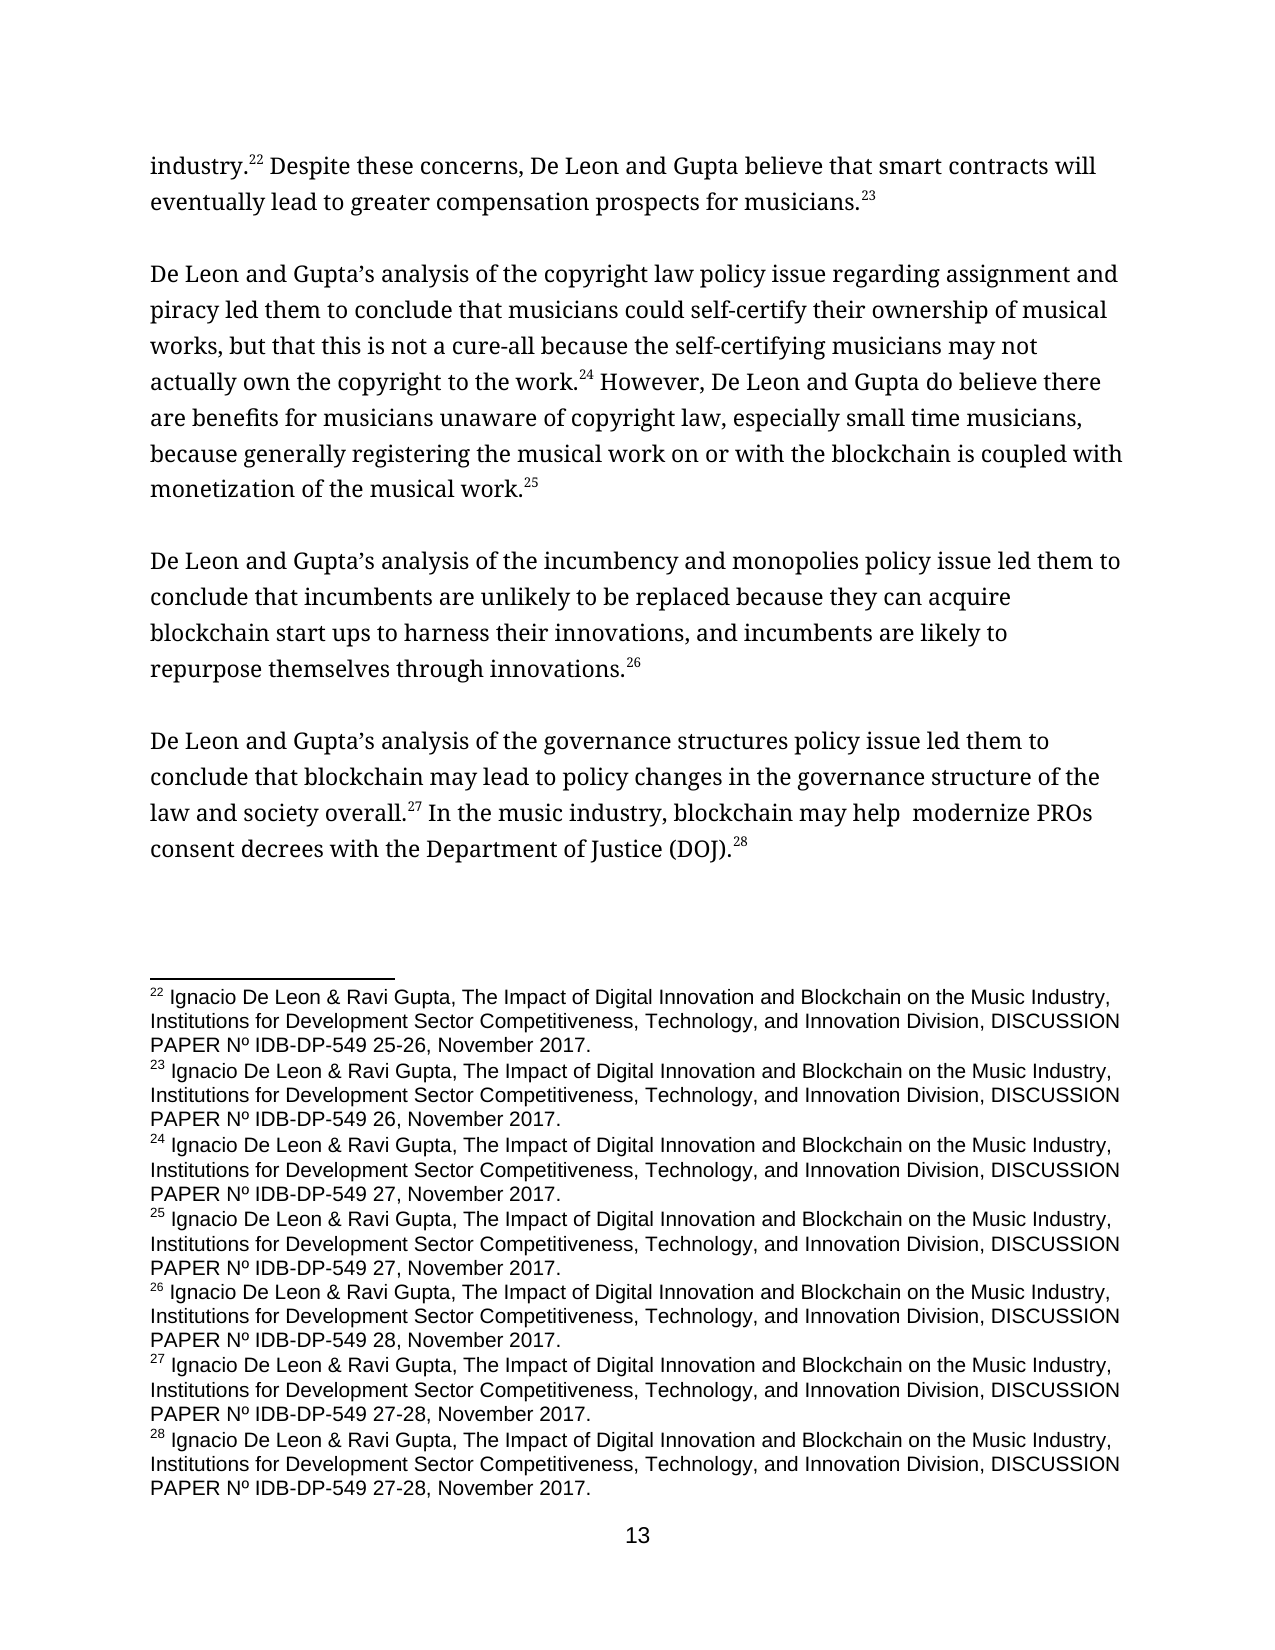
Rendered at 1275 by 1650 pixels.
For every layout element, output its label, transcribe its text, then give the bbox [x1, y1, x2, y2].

text De Leon and Gupta’s analysis of the incumbency and monopolies policy issue led them to conclude that incumbents are unlikely to be replaced because they can acquire blockchain start ups to harness their innovations, and incumbents are likely to repurpose themselves through innovations. [150, 545, 1125, 684]
text De Leon and Gupta’s analysis of the smart contract policy issue led them to conclude that there is a need for clarifying how smart contracts comport with traditional legal frameworks and principles before stakeholders utilize smart contracts in the music industry. Despite these concerns, De Leon and Gupta believe that smart contracts will eventually lead to greater compensation prospects for musicians. [150, 150, 1125, 217]
text De Leon and Gupta’s analysis of the governance structures policy issue led them to conclude that blockchain may lead to policy changes in the governance structure of the law and society overall. In the music industry, blockchain may help modernize PROs consent decrees with the Department of Justice (DOJ). [150, 725, 1125, 864]
text De Leon and Gupta’s analysis of the copyright law policy issue regarding assignment and piracy led them to conclude that musicians could self-certify their ownership of musical works, but that this is not a cure-all because the self-certifying musicians may not actually own the copyright to the work. However, De Leon and Gupta do believe there are benefits for musicians unaware of copyright law, especially small time musicians, because generally registering the musical work on or with the blockchain is coupled with monetization of the musical work. [150, 258, 1125, 505]
